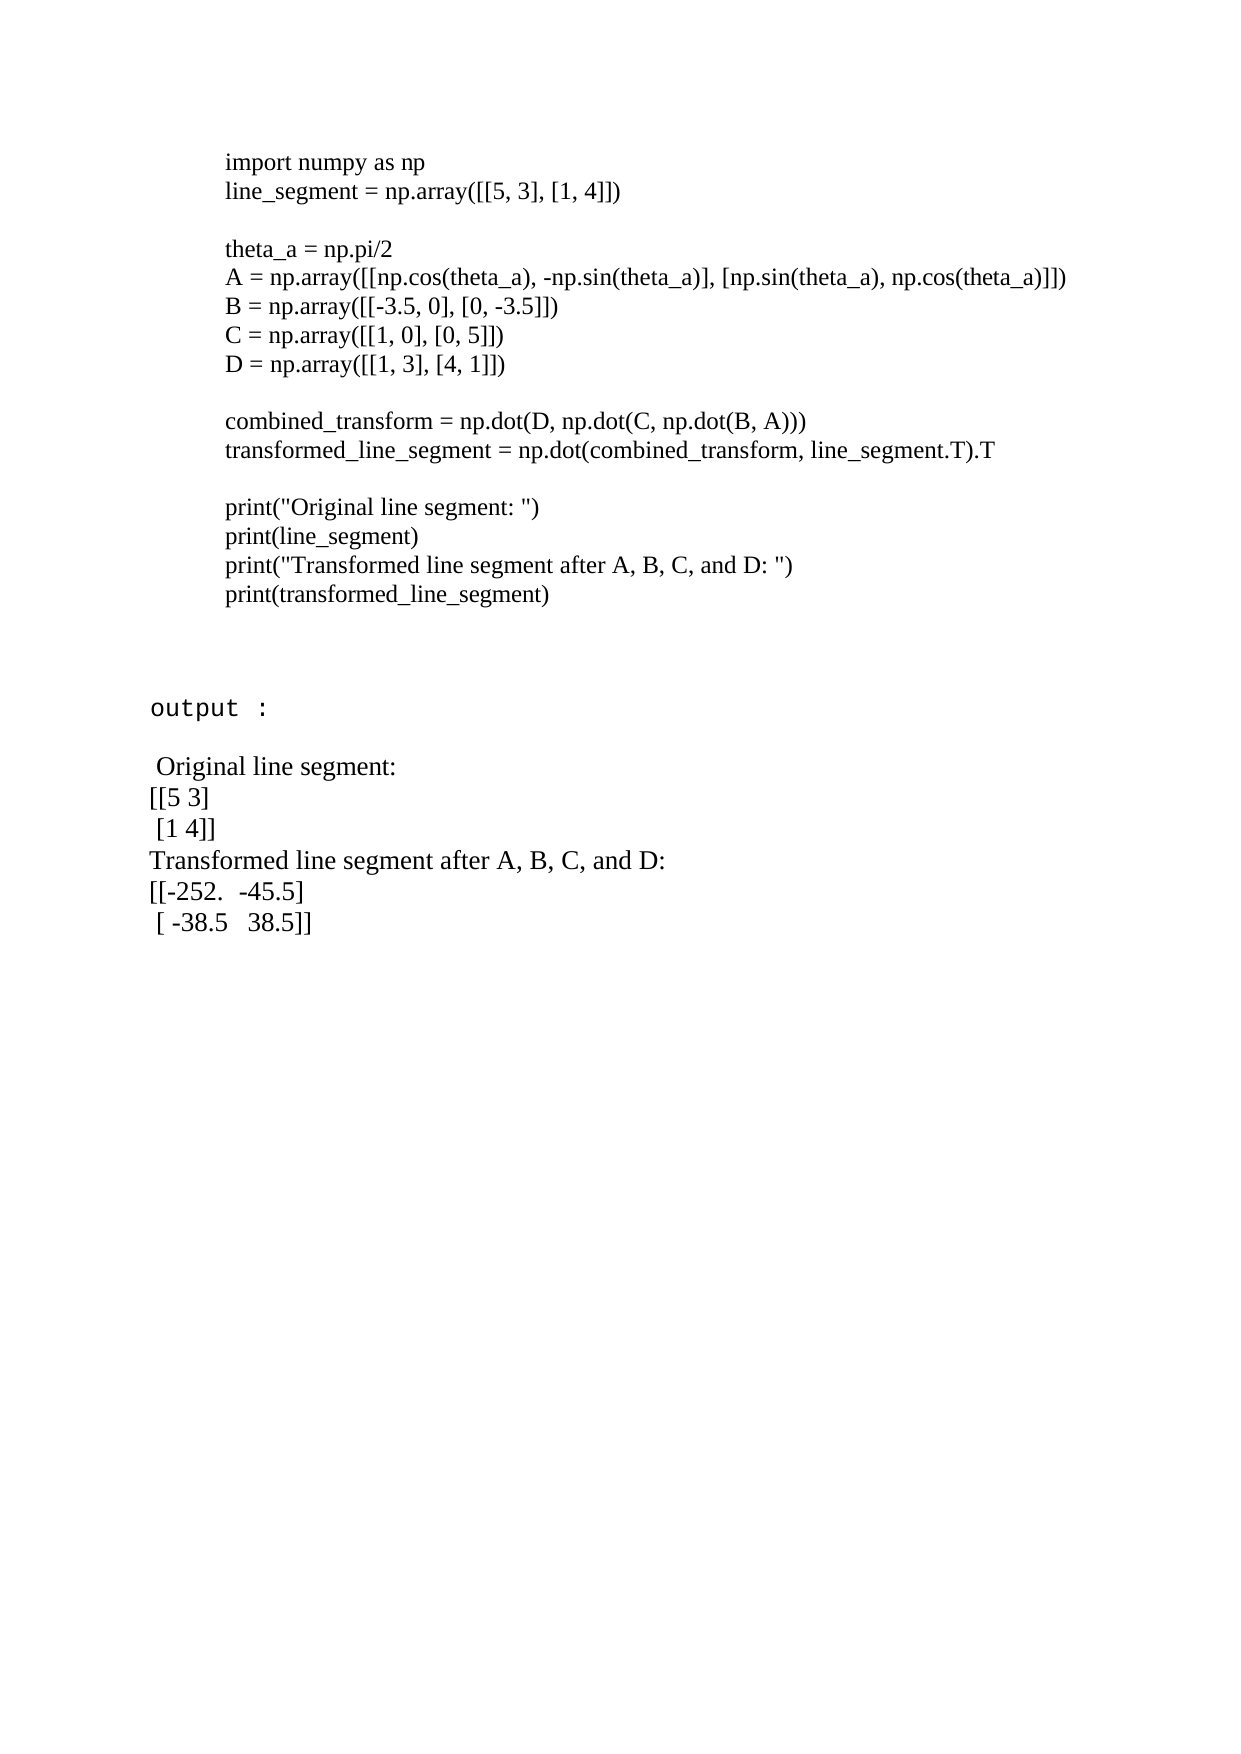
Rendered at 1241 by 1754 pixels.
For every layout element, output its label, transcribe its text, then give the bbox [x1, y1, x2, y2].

text [1 4]] [156, 813, 1093, 844]
text A = np.array([[np.cos(theta_a), -np.sin(theta_a)], [np.sin(theta_a), np.cos(theta_a)]]) [225, 262, 1093, 291]
text import numpy as np [225, 147, 1093, 176]
text Transformed line segment after A, B, C, and D: [[-252. -45.5] [149, 844, 666, 906]
text B = np.array([[-3.5, 0], [0, -3.5]]) [225, 291, 1093, 320]
text theta_a = np.pi/2 [225, 234, 1093, 262]
text [ -38.5 38.5]] [156, 906, 1093, 937]
text line_segment = np.array([[5, 3], [1, 4]]) [225, 176, 1093, 205]
text output : [150, 695, 1093, 723]
text D = np.array([[1, 3], [4, 1]]) [225, 349, 1093, 377]
text print("Original line segment: ") print(line_segment) [225, 492, 587, 550]
text print("Transformed line segment after A, B, C, and D: ") print(transformed_line_segment) [225, 550, 1093, 608]
text combined_transform = np.dot(D, np.dot(C, np.dot(B, A))) transformed_line_segment = np.dot(combined_transform, line_segment.T).T [225, 406, 1021, 464]
text Original line segment: [156, 750, 1093, 782]
text [[5 3] [149, 782, 1093, 813]
text C = np.array([[1, 0], [0, 5]]) [225, 320, 1093, 349]
